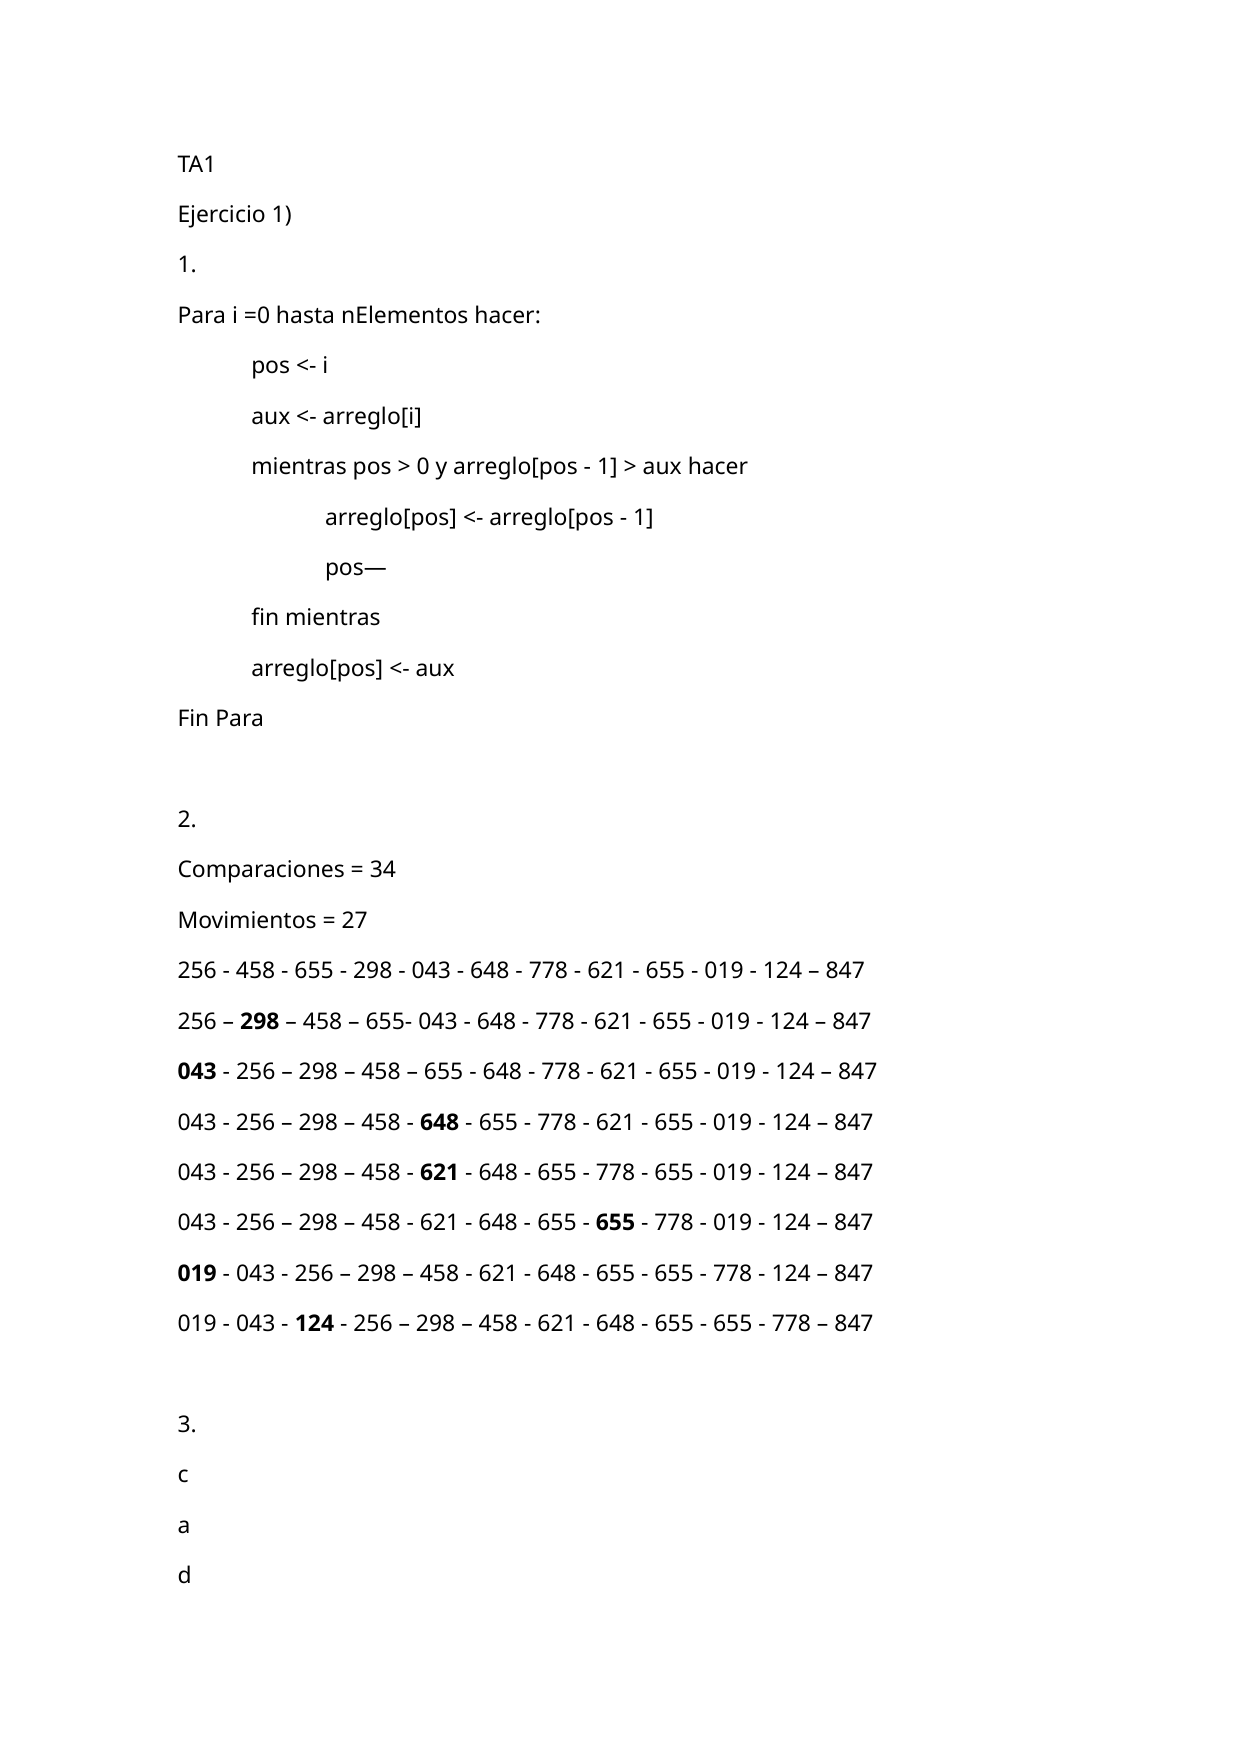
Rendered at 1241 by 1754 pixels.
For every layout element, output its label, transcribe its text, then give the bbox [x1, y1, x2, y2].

text 3. [177, 1408, 1063, 1439]
text 256 – 298 – 458 – 655- 043 - 648 - 778 - 621 - 655 - 019 - 124 – 847 [177, 1005, 1063, 1036]
text arreglo[pos] <- aux [177, 652, 1063, 683]
text 019 - 043 - 124 - 256 – 298 – 458 - 621 - 648 - 655 - 655 - 778 – 847 [177, 1307, 1063, 1338]
text 043 - 256 – 298 – 458 - 648 - 655 - 778 - 621 - 655 - 019 - 124 – 847 [177, 1106, 1063, 1137]
text 043 - 256 – 298 – 458 - 621 - 648 - 655 - 778 - 655 - 019 - 124 – 847 [177, 1156, 1063, 1187]
text 043 - 256 – 298 – 458 - 621 - 648 - 655 - 655 - 778 - 019 - 124 – 847 [177, 1206, 1063, 1238]
text Comparaciones = 34 [177, 853, 1063, 885]
text 1. [177, 248, 1063, 280]
text pos— [177, 551, 1063, 582]
text TA1 [177, 148, 1063, 179]
text 043 - 256 – 298 – 458 – 655 - 648 - 778 - 621 - 655 - 019 - 124 – 847 [177, 1055, 1063, 1086]
text c [177, 1458, 1063, 1490]
text pos <- i [177, 349, 1063, 381]
text aux <- arreglo[i] [177, 400, 1063, 431]
text 2. [177, 803, 1063, 834]
text mientras pos > 0 y arreglo[pos - 1] > aux hacer [177, 450, 1063, 481]
text 019 - 043 - 256 – 298 – 458 - 621 - 648 - 655 - 655 - 778 - 124 – 847 [177, 1257, 1063, 1288]
text Para i =0 hasta nElementos hacer: [177, 299, 1063, 330]
text d [177, 1559, 1063, 1591]
text Fin Para [177, 702, 1063, 733]
text a [177, 1509, 1063, 1540]
text Movimientos = 27 [177, 904, 1063, 935]
text 256 - 458 - 655 - 298 - 043 - 648 - 778 - 621 - 655 - 019 - 124 – 847 [177, 954, 1063, 986]
text Ejercicio 1) [177, 198, 1063, 229]
text fin mientras [177, 601, 1063, 633]
text arreglo[pos] <- arreglo[pos - 1] [177, 501, 1063, 532]
